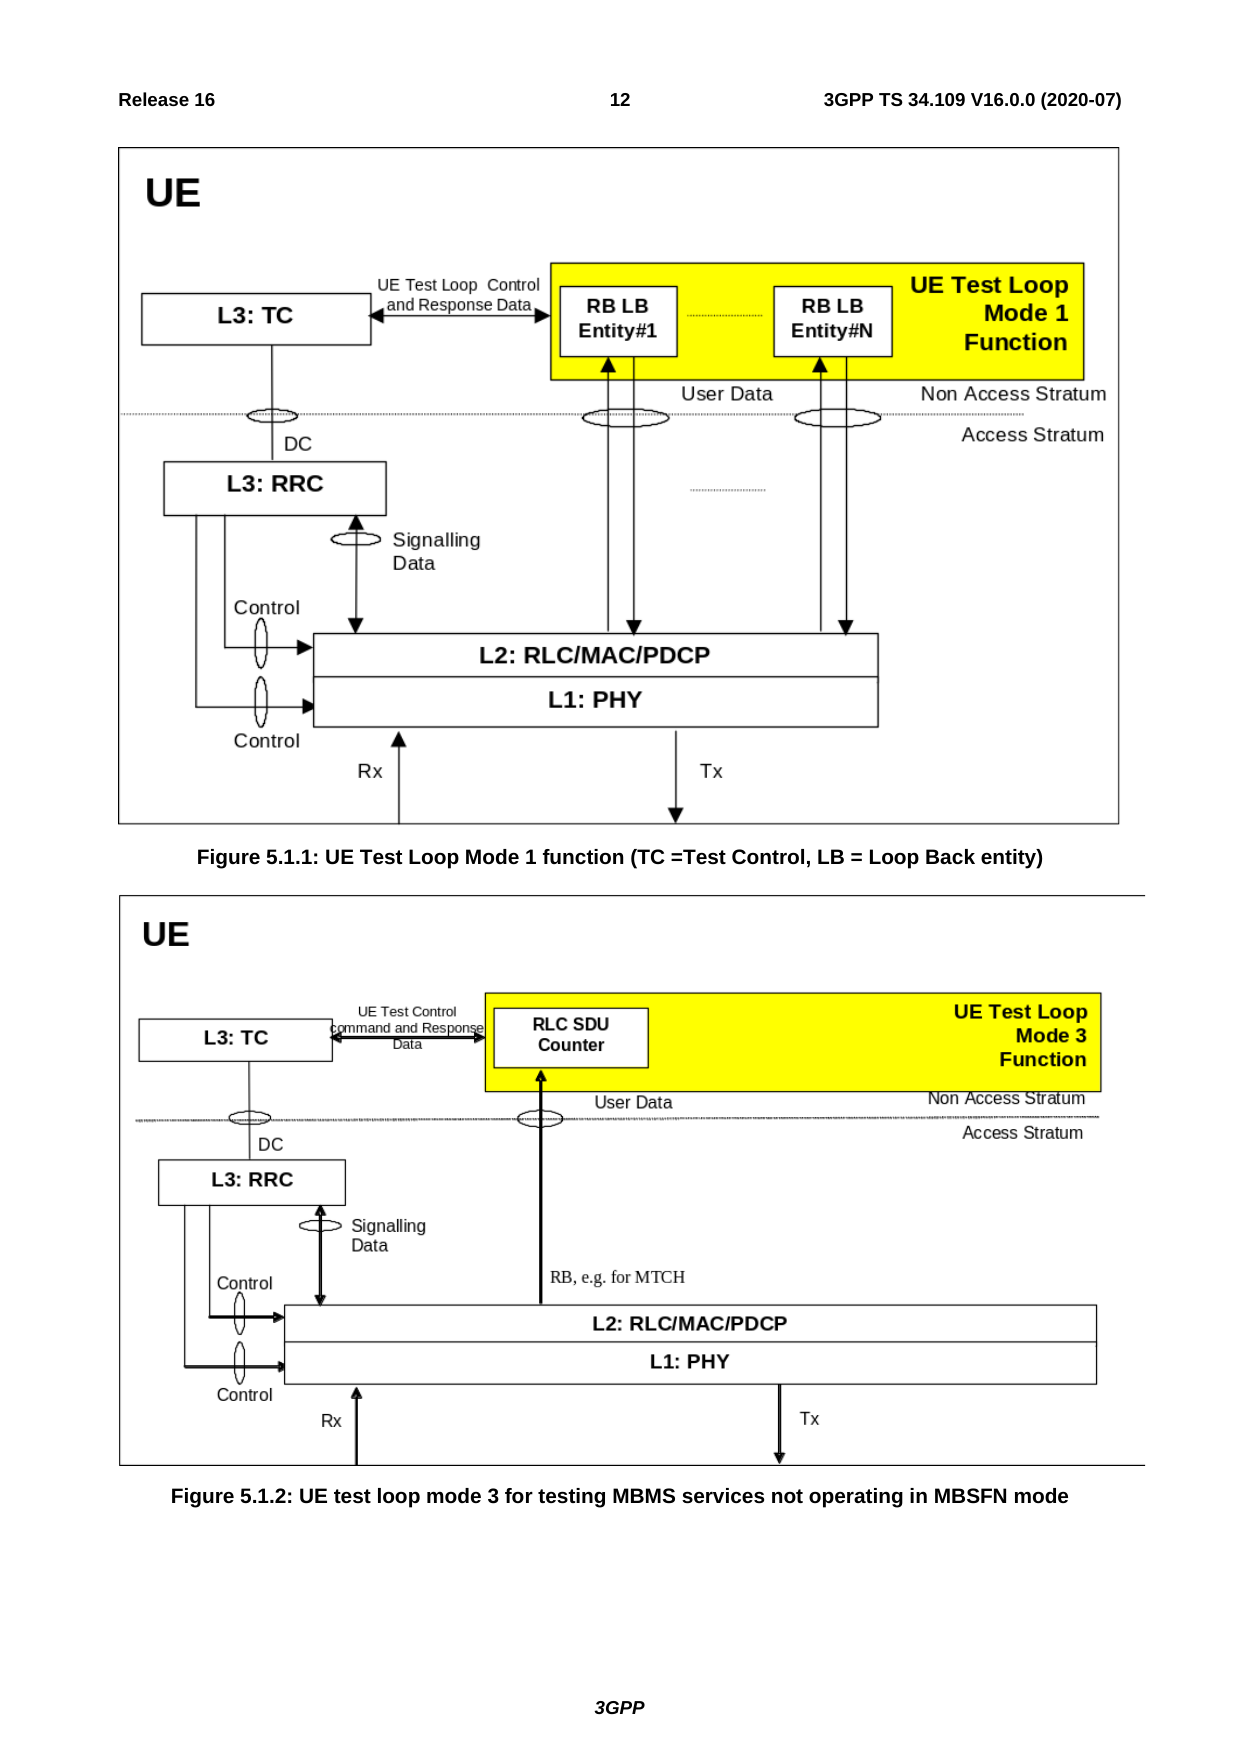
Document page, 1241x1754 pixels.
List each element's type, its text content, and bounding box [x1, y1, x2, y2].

text Figure 5.1.2: UE test loop mode 3 for testing MBMS services not operating in MBSFN mode [118, 1484, 1122, 1508]
text Figure 5.1.1: UE Test Loop Mode 1 function (TC =Test Control, LB = Loop Back entity) [118, 845, 1122, 869]
